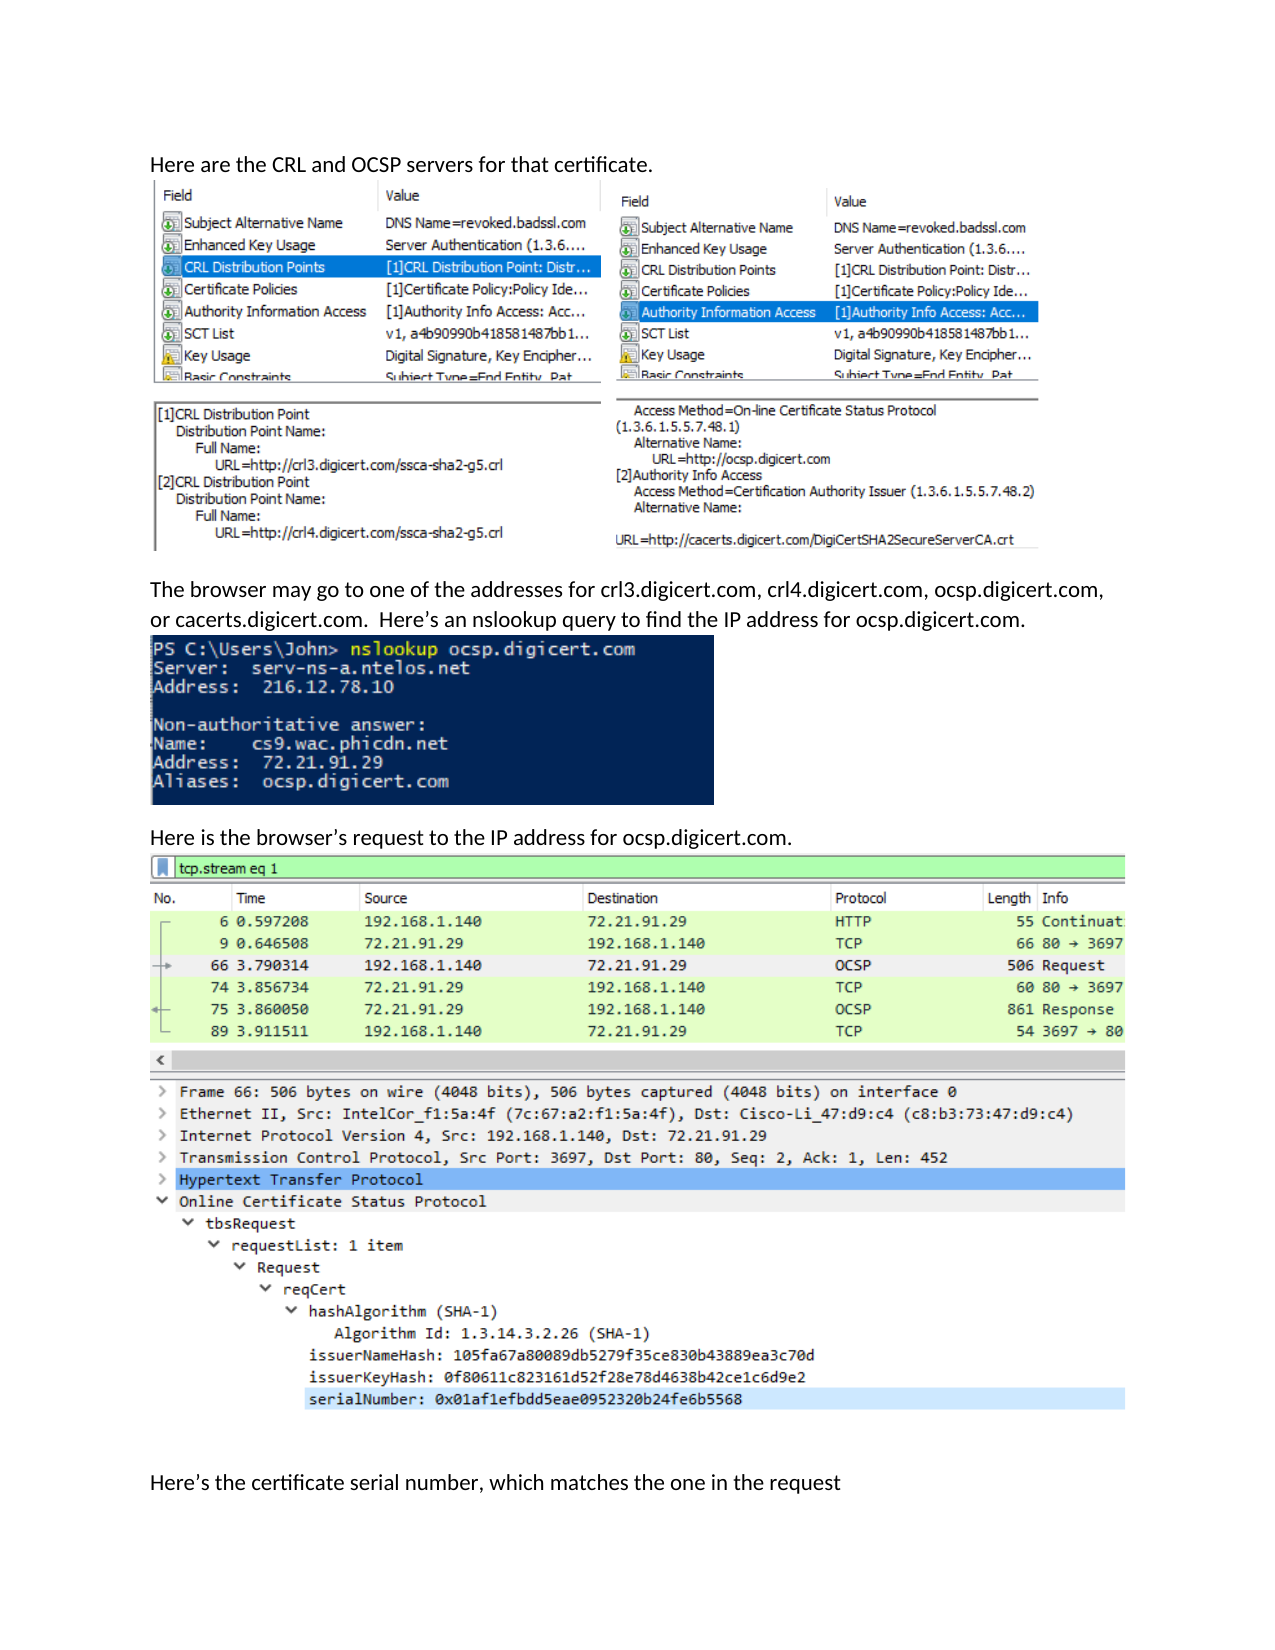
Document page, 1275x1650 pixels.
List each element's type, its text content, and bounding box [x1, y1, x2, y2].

picture [616, 188, 1039, 551]
picture [150, 635, 714, 805]
picture [150, 180, 601, 551]
text Here’s the certificate serial number, which matches the one in the request [150, 1438, 1125, 1497]
picture [150, 853, 1125, 1420]
text Here is the browser’s request to the IP address for ocsp.digicert.com. [150, 823, 1125, 853]
